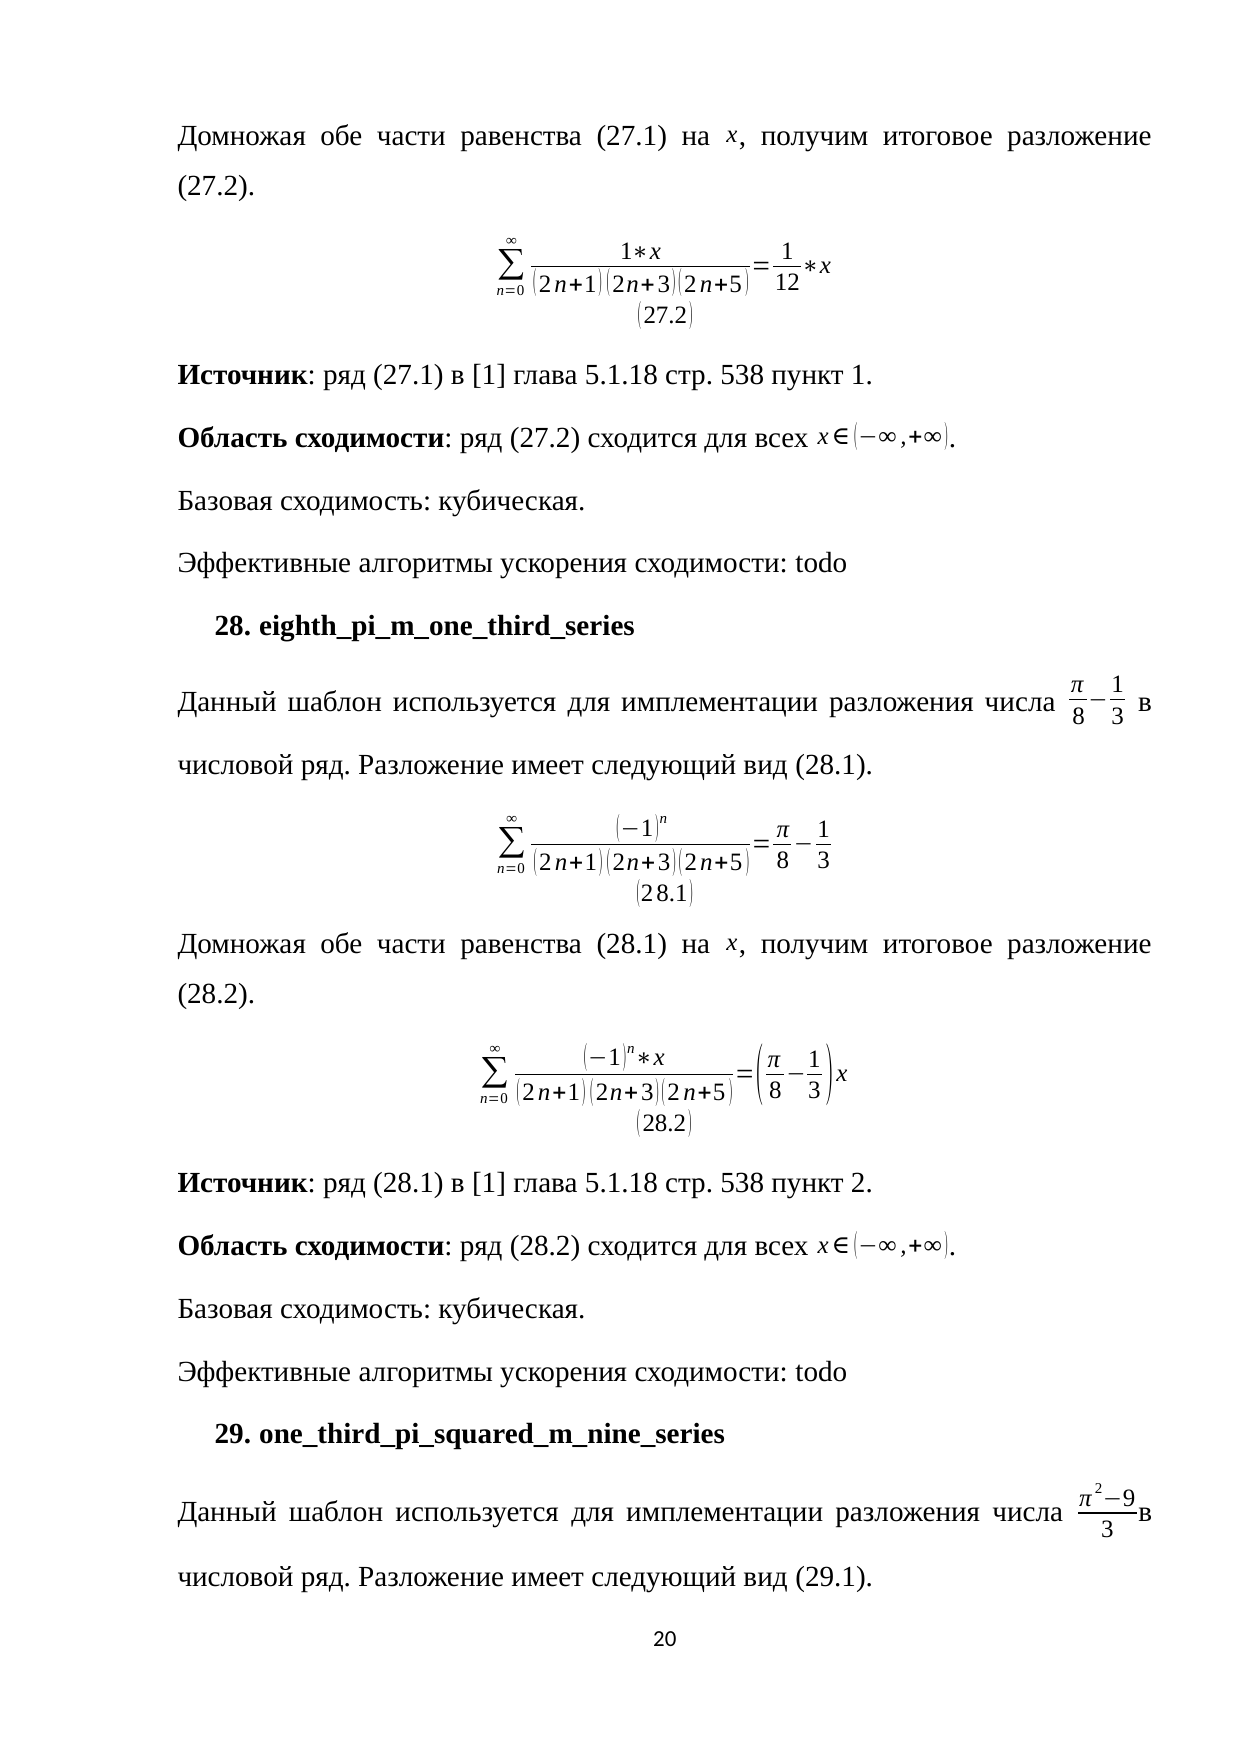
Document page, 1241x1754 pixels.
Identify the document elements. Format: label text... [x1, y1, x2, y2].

text Данный шаблон используется для имплементации разложения числа в числовой ряд. Разложение имеет следующий вид (29.1). [177, 1479, 1152, 1592]
text Источник: ряд (28.1) в [1] глава 5.1.18 стр. 538 пункт 2. [177, 1165, 1152, 1199]
text Домножая обе части равенства (27.1) на , получим итоговое разложение (27.2). [177, 118, 1152, 202]
text Эффективные алгоритмы ускорения сходимости: todo [177, 545, 1152, 579]
text Источник: ряд (27.1) в [1] глава 5.1.18 стр. 538 пункт 1. [177, 357, 1152, 391]
subtitle eighth_pi_m_one_third_series [214, 608, 1152, 642]
text Домножая обе части равенства (28.1) на , получим итоговое разложение (28.2). [177, 926, 1152, 1010]
subtitle one_third_pi_squared_m_nine_series [214, 1417, 1152, 1450]
text Данный шаблон используется для имплементации разложения числа в числовой ряд. Разложение имеет следующий вид (28.1). [177, 671, 1152, 780]
text Эффективные алгоритмы ускорения сходимости: todo [177, 1354, 1152, 1387]
text Базовая сходимость: кубическая. [177, 1291, 1152, 1324]
text Область сходимости: ряд (27.2) сходится для всех . [177, 420, 1152, 453]
text Область сходимости: ряд (28.2) сходится для всех . [177, 1228, 1152, 1262]
text Базовая сходимость: кубическая. [177, 483, 1152, 516]
